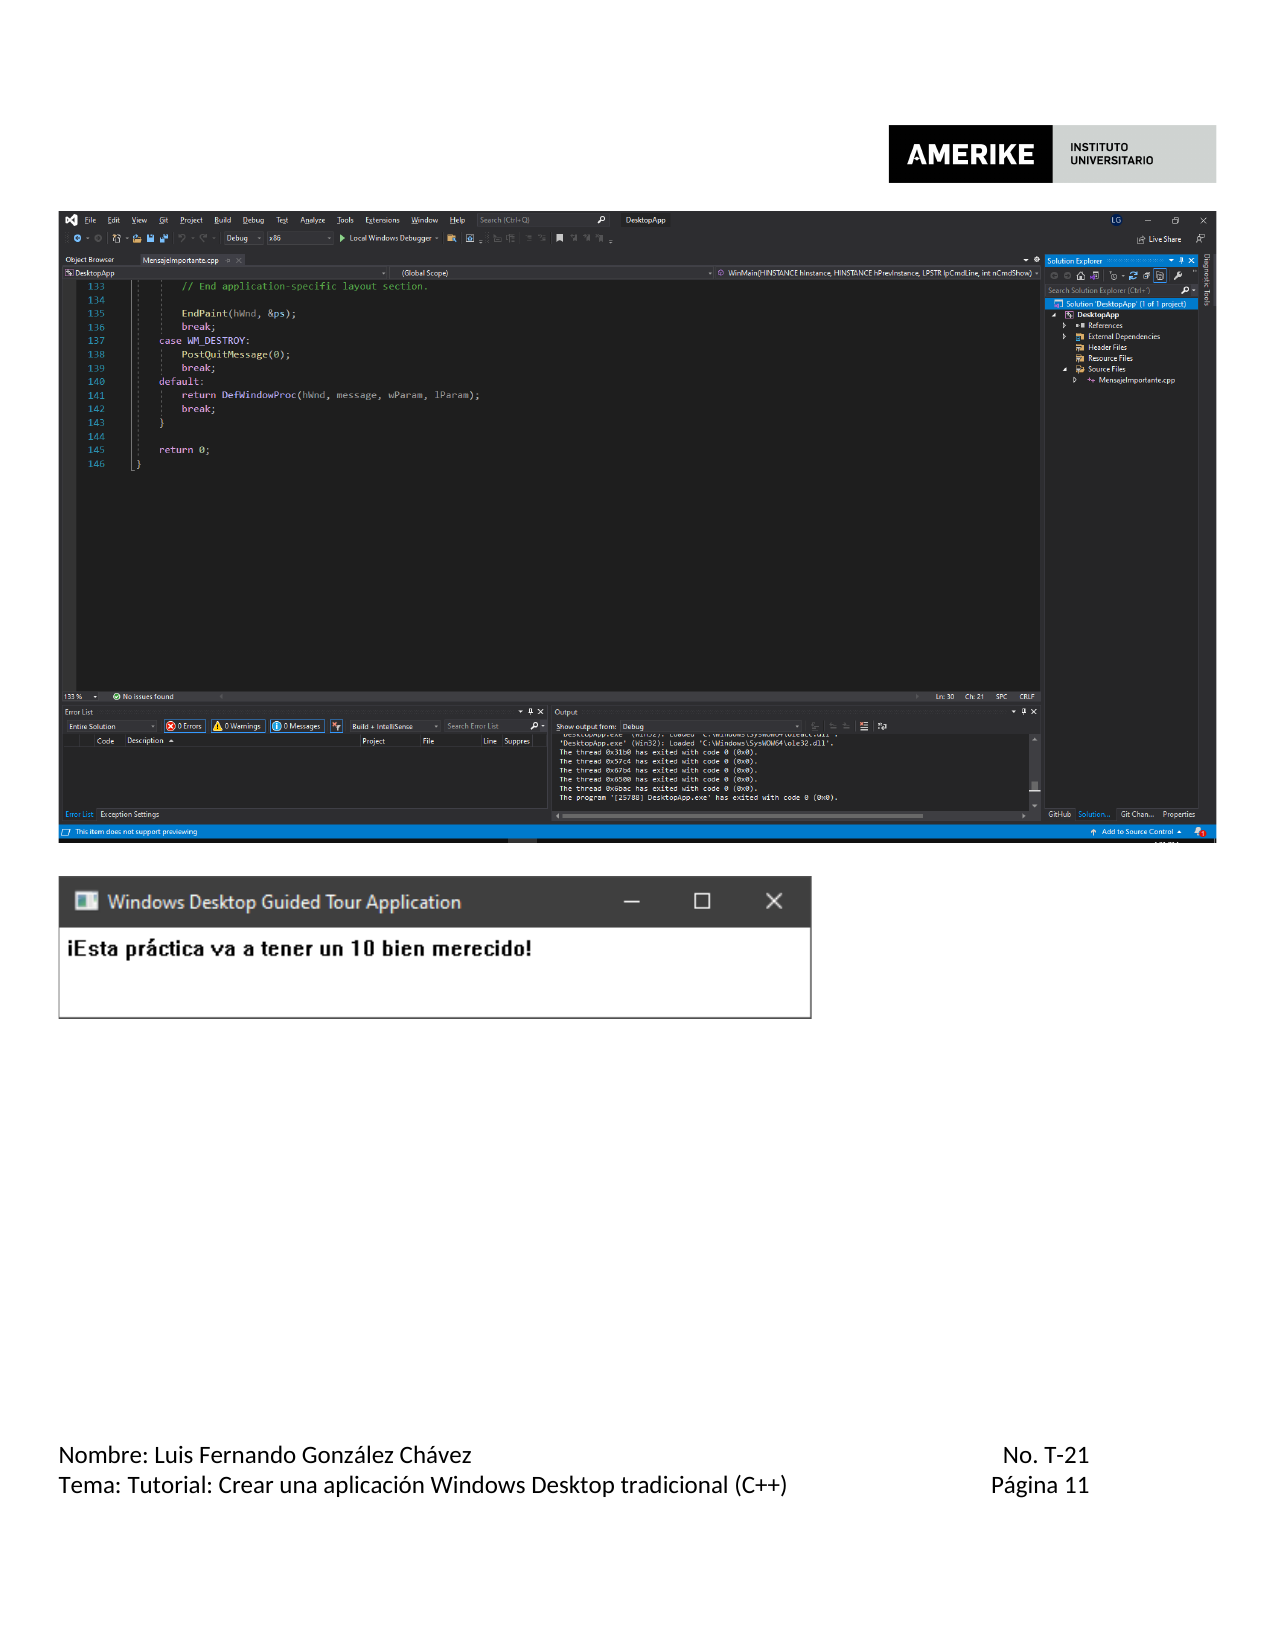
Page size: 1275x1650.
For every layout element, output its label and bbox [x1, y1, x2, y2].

picture [58, 211, 1217, 843]
picture [888, 125, 1217, 183]
picture [58, 876, 812, 1019]
